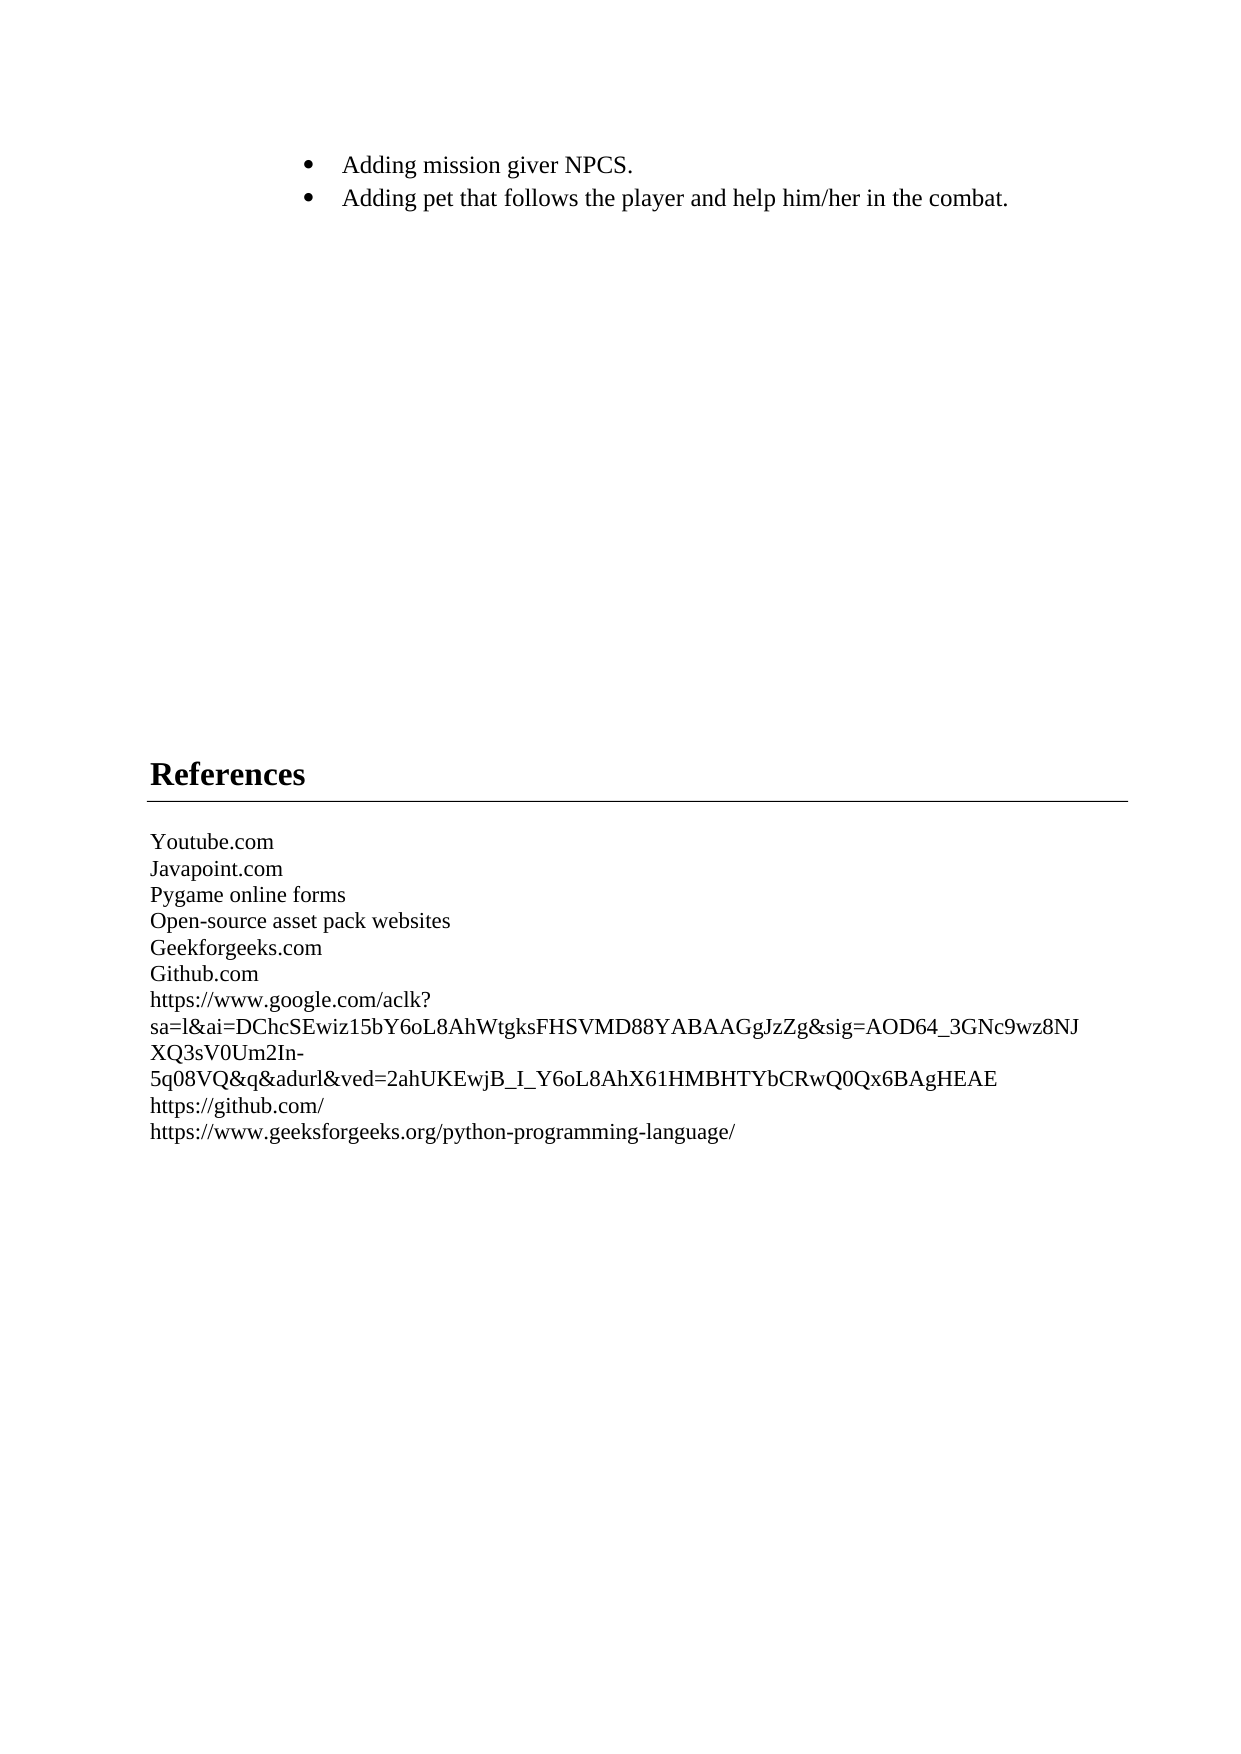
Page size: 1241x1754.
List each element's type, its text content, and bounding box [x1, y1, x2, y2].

text https://github.com/ [150, 1092, 1090, 1118]
text Pygame online forms [150, 881, 1090, 907]
list Adding mission giver NPCS. [304, 150, 1090, 179]
text Javapoint.com [150, 855, 1090, 881]
text Youtube.com [150, 828, 1090, 855]
subtitle References [150, 755, 1090, 793]
text https://www.google.com/aclk?sa=l&ai=DChcSEwiz15bY6oL8AhWtgksFHSVMD88YABAAGgJzZg&sig=AOD64_3GNc9wz8NJXQ3sV0Um2In-5q08VQ&q&adurl&ved=2ahUKEwjB_I_Y6oL8AhX61HMBHTYbCRwQ0Qx6BAgHEAE [150, 986, 1090, 1092]
text https://www.geeksforgeeks.org/python-programming-language/ [150, 1118, 1090, 1144]
text Github.com [150, 960, 1090, 986]
list Adding pet that follows the player and help him/her in the combat. [304, 183, 1090, 212]
text Open-source asset pack websites [150, 907, 1090, 934]
text Geekforgeeks.com [150, 934, 1090, 960]
